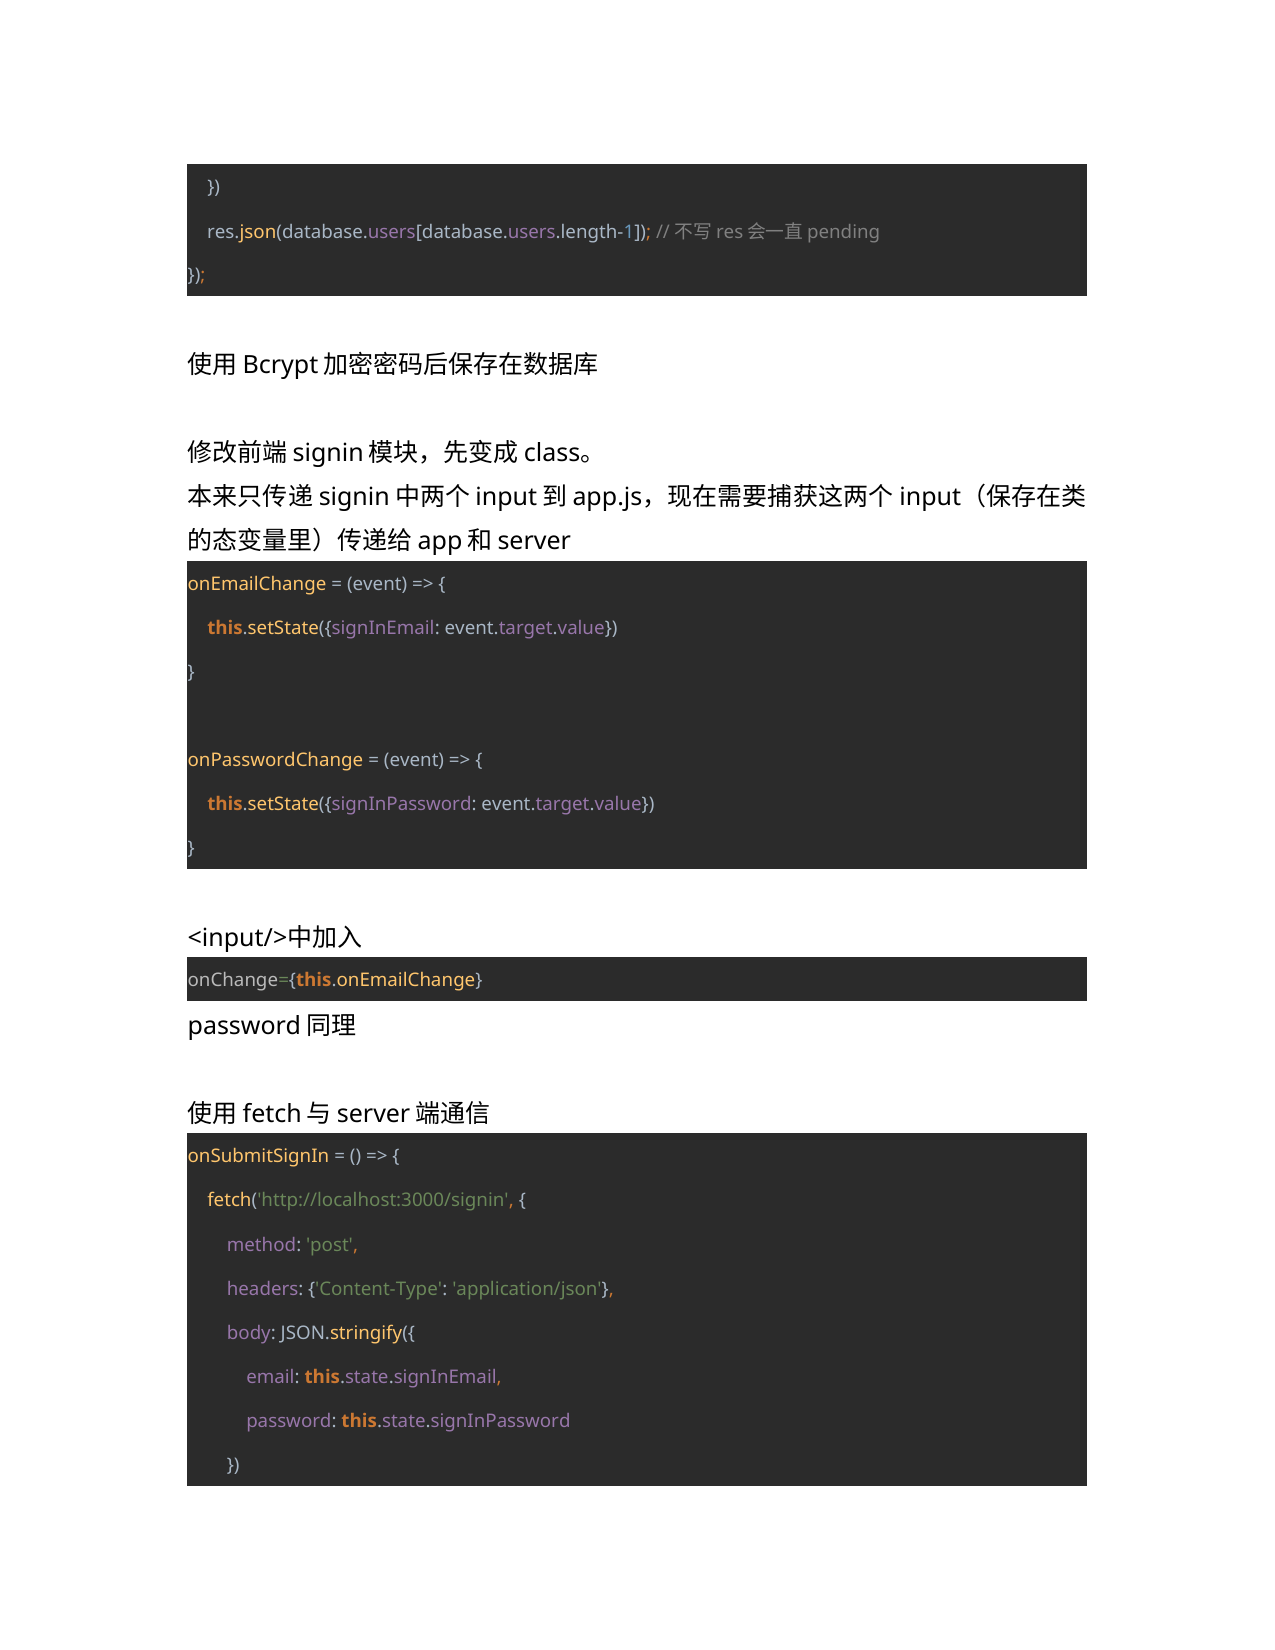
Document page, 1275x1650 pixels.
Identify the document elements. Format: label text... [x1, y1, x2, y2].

text onEmailChange = (event) => { this.setState({signInEmail: event.target.value}) } onPasswordChange = (event) => { this.setState({signInPassword: event.target.value}) } [187, 561, 1087, 869]
text password同理 [187, 1001, 1087, 1045]
text 本来只传递signin中两个input到app.js，现在需要捕获这两个input（保存在类的态变量里）传递给app和server [187, 472, 1087, 561]
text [187, 1133, 1087, 1486]
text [187, 164, 1087, 296]
text 修改前端signin模块，先变成class。 [187, 428, 1087, 472]
text onChange={this.onEmailChange} [187, 957, 1087, 1001]
text 使用Bcrypt加密密码后保存在数据库 [187, 340, 1087, 384]
text 使用fetch与server端通信 [187, 1089, 1087, 1133]
text <input/>中加入 [187, 913, 1087, 957]
